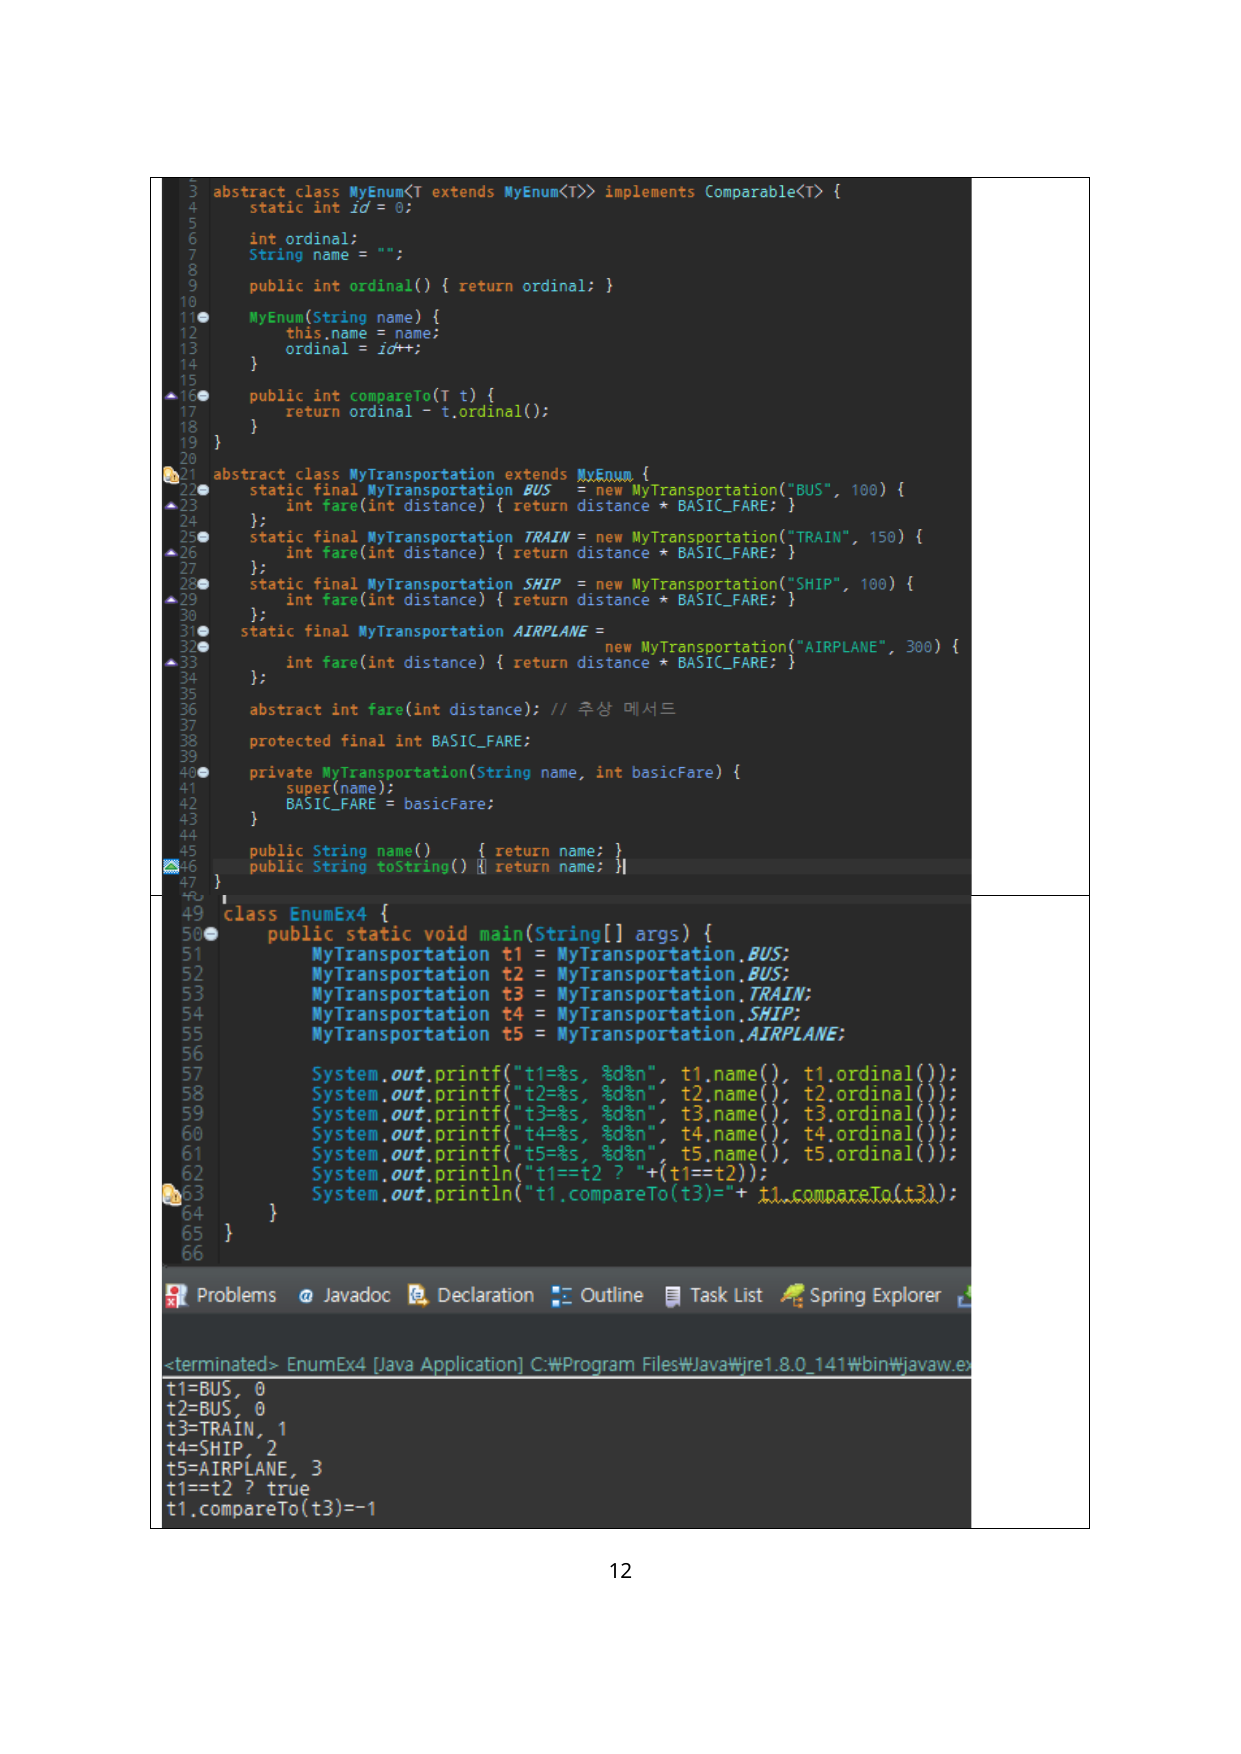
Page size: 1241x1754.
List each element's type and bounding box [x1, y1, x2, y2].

table_cell [151, 178, 161, 895]
table_cell [151, 896, 161, 1527]
table_cell [972, 896, 1089, 1527]
table_cell [972, 178, 1089, 895]
picture [161, 178, 972, 1528]
